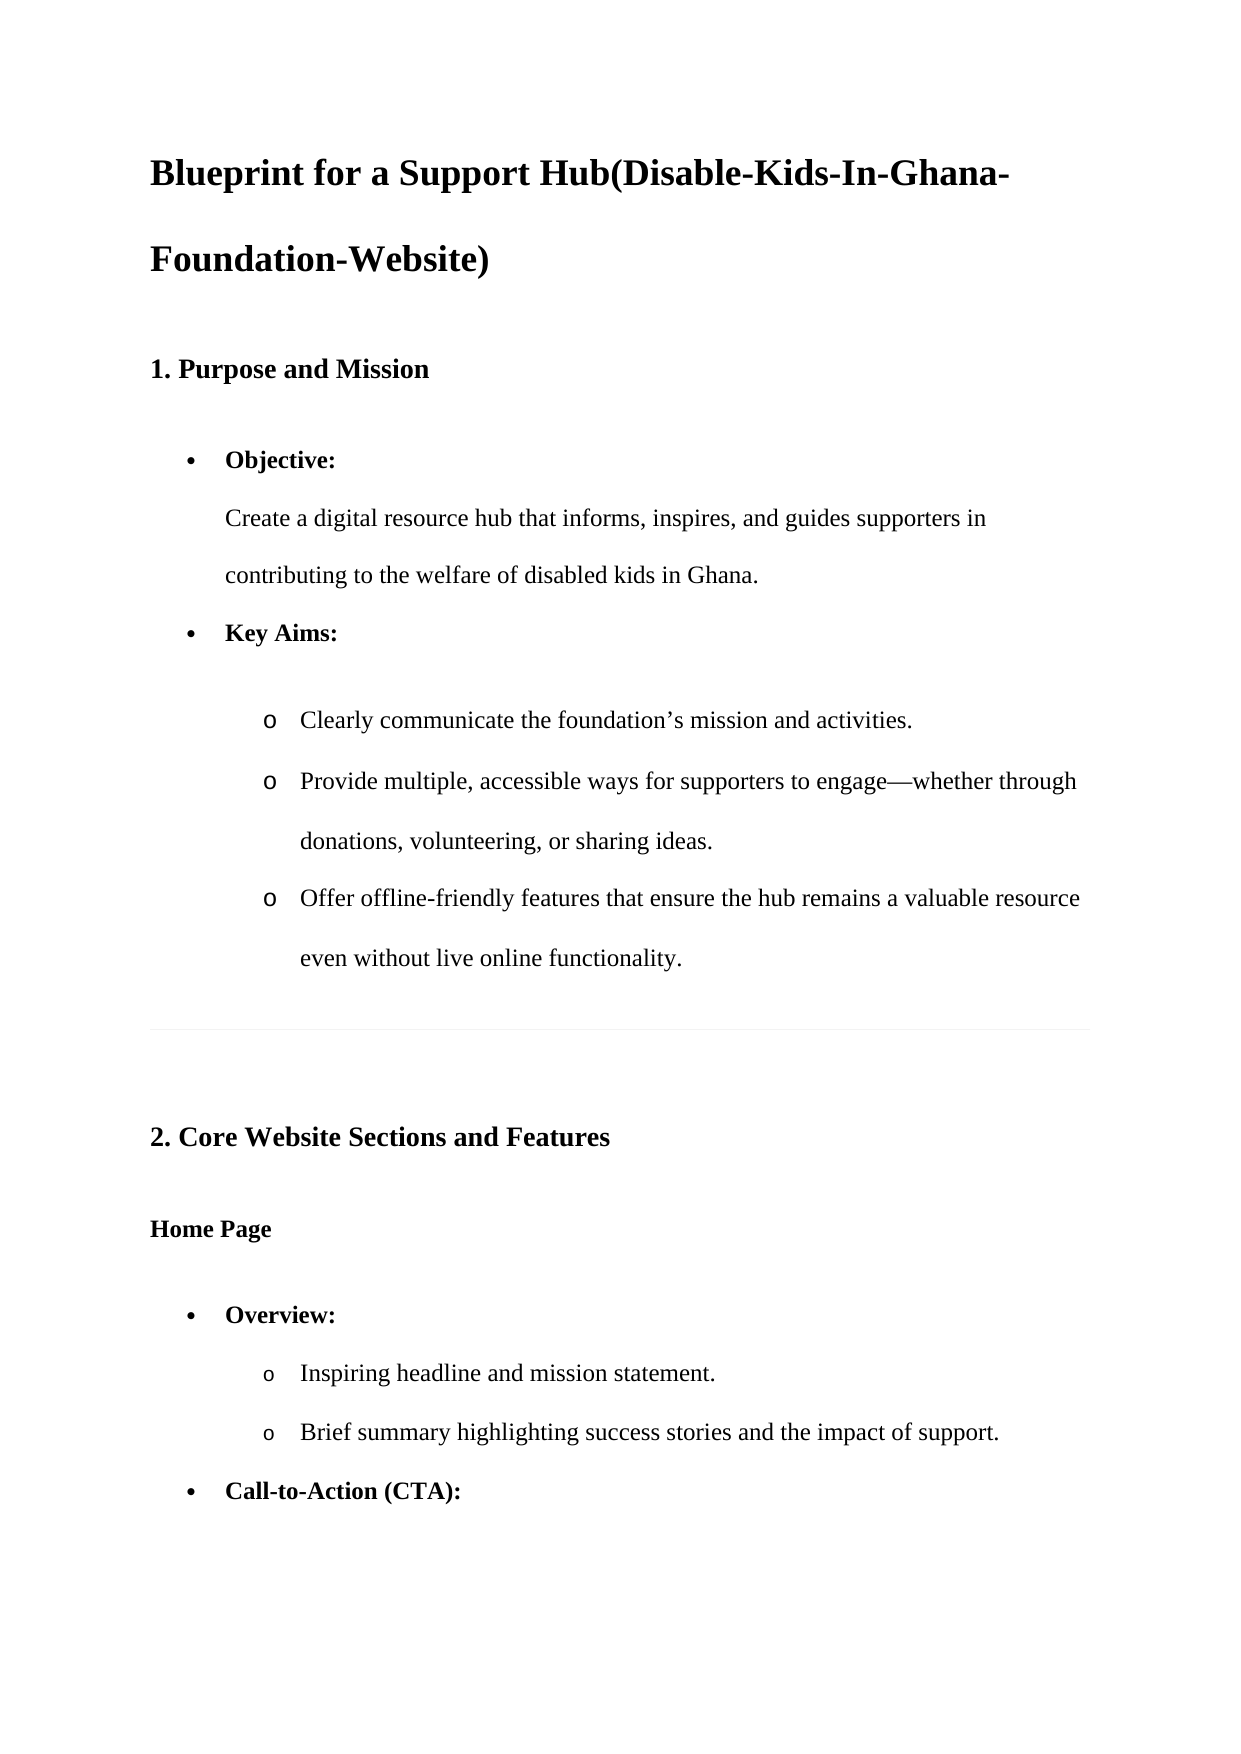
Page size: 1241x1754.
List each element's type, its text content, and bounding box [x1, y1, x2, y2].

list Provide multiple, accessible ways for supporters to engage—whether through donations, volunteering, or sharing ideas. [262, 766, 1090, 855]
text 2. Core Website Sections and Features [150, 1120, 1090, 1152]
list Brief summary highlighting success stories and the impact of support. [262, 1417, 1090, 1447]
list Overview: [187, 1301, 1090, 1329]
text Blueprint for a Support Hub(Disable-Kids-In-Ghana-Foundation-Website) [150, 150, 1090, 279]
list Inspiring headline and mission statement. [262, 1358, 1090, 1388]
list Key Aims: [187, 618, 1090, 647]
list Offer offline-friendly features that ensure the hub remains a valuable resource even without live online functionality. [262, 883, 1090, 972]
list Call-to-Action (CTA): [187, 1476, 1090, 1505]
text 1. Purpose and Mission [150, 352, 1090, 384]
list Clearly communicate the foundation’s mission and activities. [262, 705, 1090, 736]
text Home Page [150, 1214, 1090, 1243]
list Objective: Create a digital resource hub that informs, inspires, and guides supporters in contributing to the welfare of disabled kids in Ghana. [187, 446, 1090, 589]
